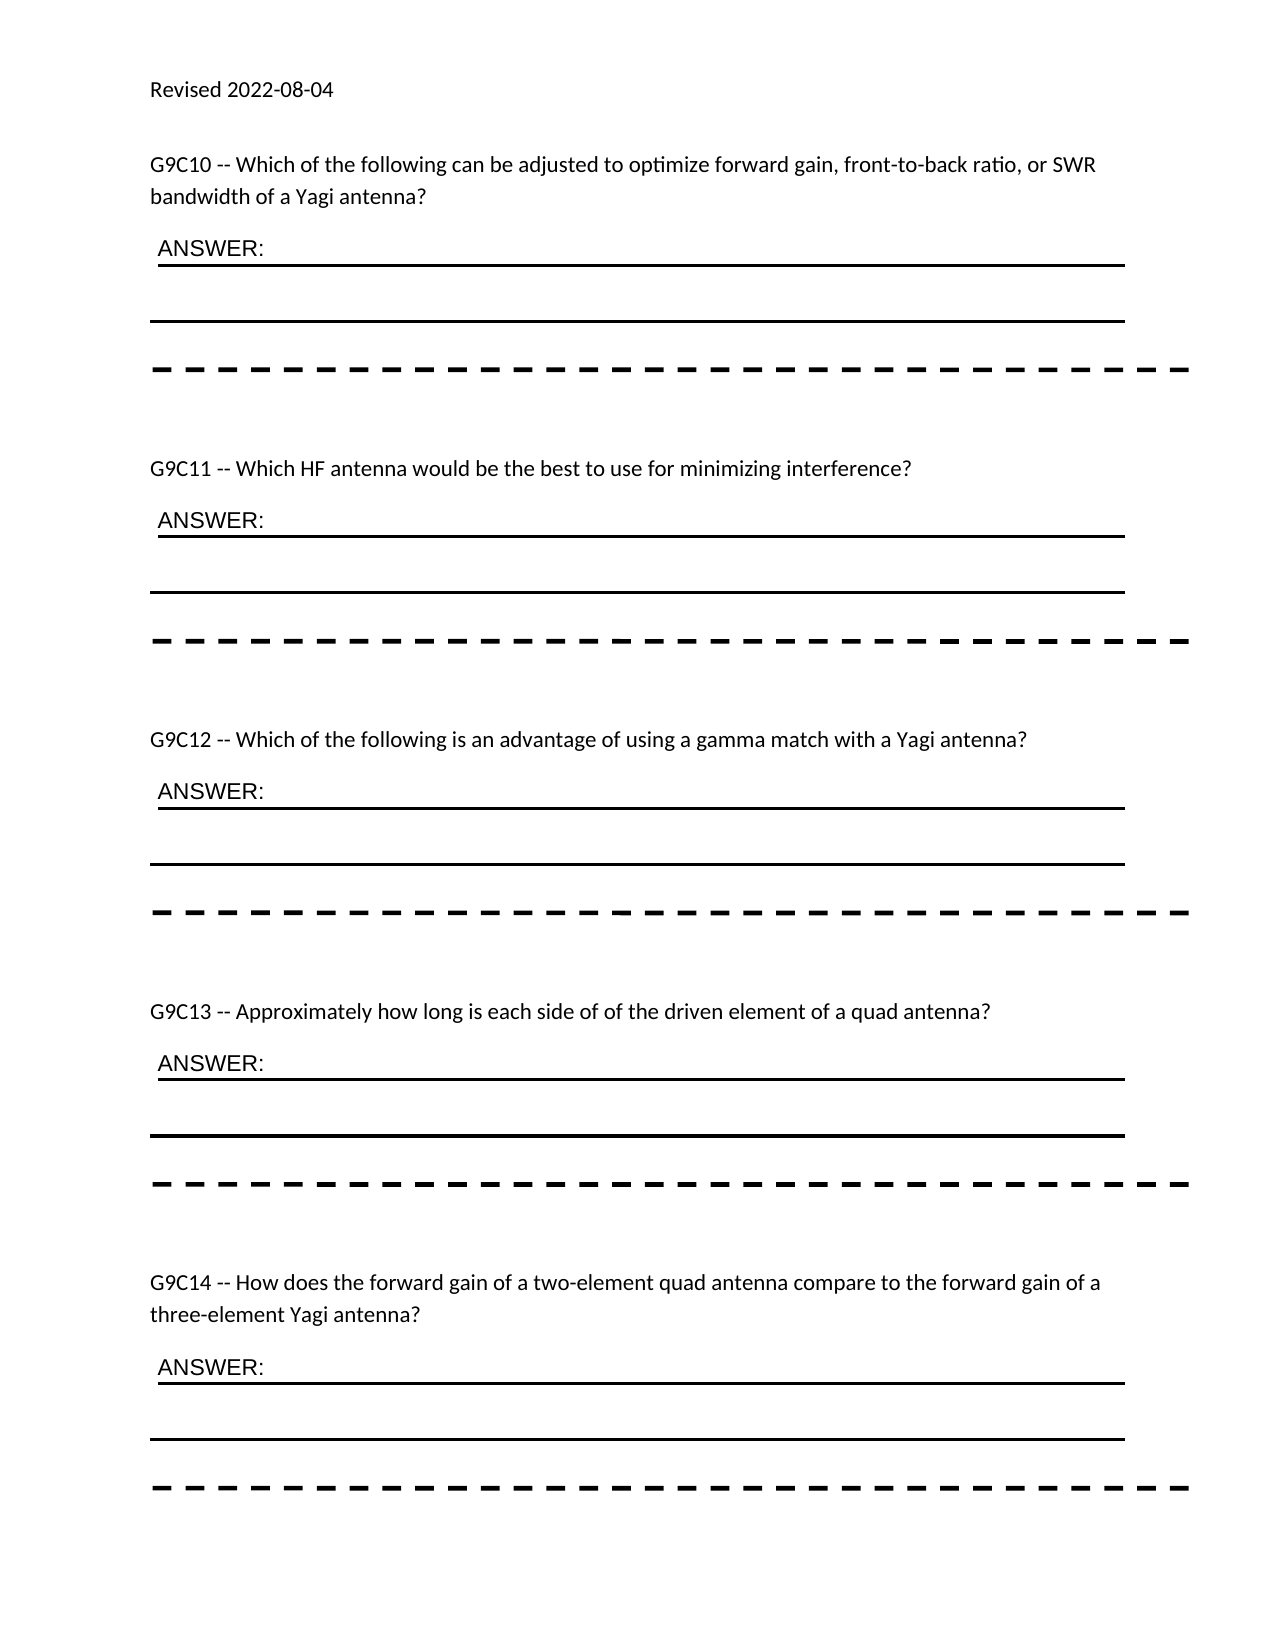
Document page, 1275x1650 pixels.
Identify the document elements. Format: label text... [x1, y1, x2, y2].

text ANSWER: [157, 507, 1125, 538]
text ANSWER: [157, 1050, 1125, 1081]
text G9C10 -- Which of the following can be adjusted to optimize forward gain, front-to-back ratio, or SWR bandwidth of a Yagi antenna? [150, 150, 1125, 210]
text G9C14 -- How does the forward gain of a two-element quad antenna compare to the forward gain of a three-element Yagi antenna? [150, 1268, 1125, 1329]
text G9C12 -- Which of the following is an advantage of using a gamma match with a Yagi antenna? [150, 725, 1125, 753]
text G9C13 -- Approximately how long is each side of of the driven element of a quad antenna? [150, 997, 1125, 1025]
text ANSWER: [157, 235, 1125, 267]
text ANSWER: [157, 778, 1125, 810]
text ANSWER: [157, 1354, 1125, 1385]
text G9C11 -- Which HF antenna would be the best to use for minimizing interference? [150, 454, 1125, 482]
